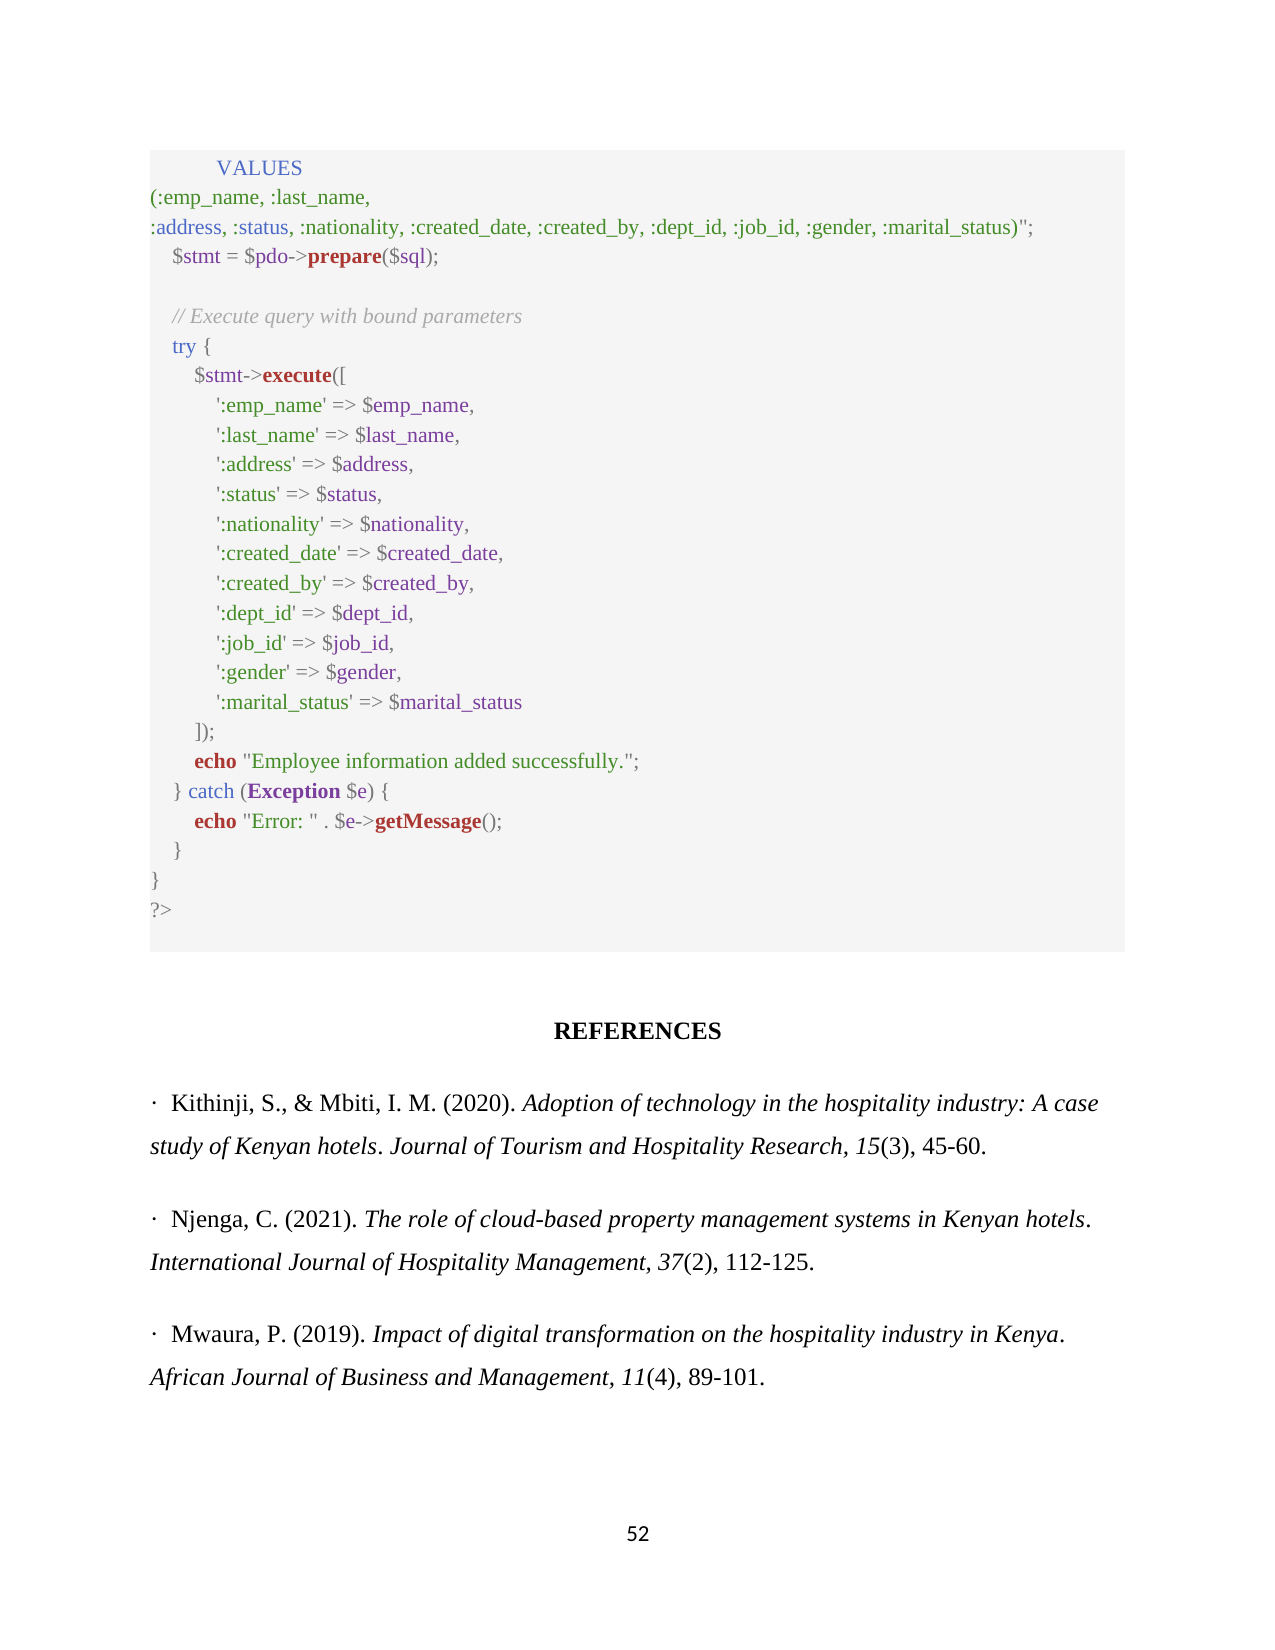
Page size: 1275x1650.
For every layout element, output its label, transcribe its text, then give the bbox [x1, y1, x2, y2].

text ':address' => $address, [150, 447, 1125, 477]
text ':job_id' => $job_id, [150, 625, 1125, 655]
text } catch (Exception $e) { [150, 773, 1125, 803]
text ]); [150, 714, 1125, 744]
text ?> [150, 892, 1125, 922]
text ':last_name' => $last_name, [150, 417, 1125, 447]
text ':dept_id' => $dept_id, [150, 595, 1125, 625]
text } [150, 833, 1125, 862]
subtitle REFERENCES [150, 1016, 1125, 1045]
text ':created_date' => $created_date, [150, 536, 1125, 566]
text · Njenga, C. (2021). The role of cloud-based property management systems in Kenyan hotels. International Journal of Hospitality Management, 37(2), 112-125. [150, 1204, 1125, 1276]
text · Kithinji, S., & Mbiti, I. M. (2020). Adoption of technology in the hospitality industry: A case study of Kenyan hotels. Journal of Tourism and Hospitality Research, 15(3), 45-60. [150, 1088, 1125, 1160]
text } [150, 862, 1125, 892]
text $stmt = $pdo->prepare($sql); [150, 239, 1125, 269]
text echo "Error: " . $e->getMessage(); [150, 803, 1125, 833]
text ':gender' => $gender, [150, 655, 1125, 684]
text VALUES (:emp_name, :last_name, :address, :status, :nationality, :created_date, :created_by, :dept_id, :job_id, :gender, :marital_status)"; [150, 150, 1125, 239]
text · Mwaura, P. (2019). Impact of digital transformation on the hospitality industry in Kenya. African Journal of Business and Management, 11(4), 89-101. [150, 1319, 1125, 1391]
text $stmt->execute([ [150, 358, 1125, 387]
text ':emp_name' => $emp_name, [150, 387, 1125, 417]
text try { [150, 328, 1125, 358]
text ':nationality' => $nationality, [150, 506, 1125, 536]
text ':marital_status' => $marital_status [150, 684, 1125, 714]
text echo "Employee information added successfully."; [150, 744, 1125, 773]
text // Execute query with bound parameters [150, 298, 1125, 328]
text ':created_by' => $created_by, [150, 566, 1125, 595]
text ':status' => $status, [150, 477, 1125, 506]
